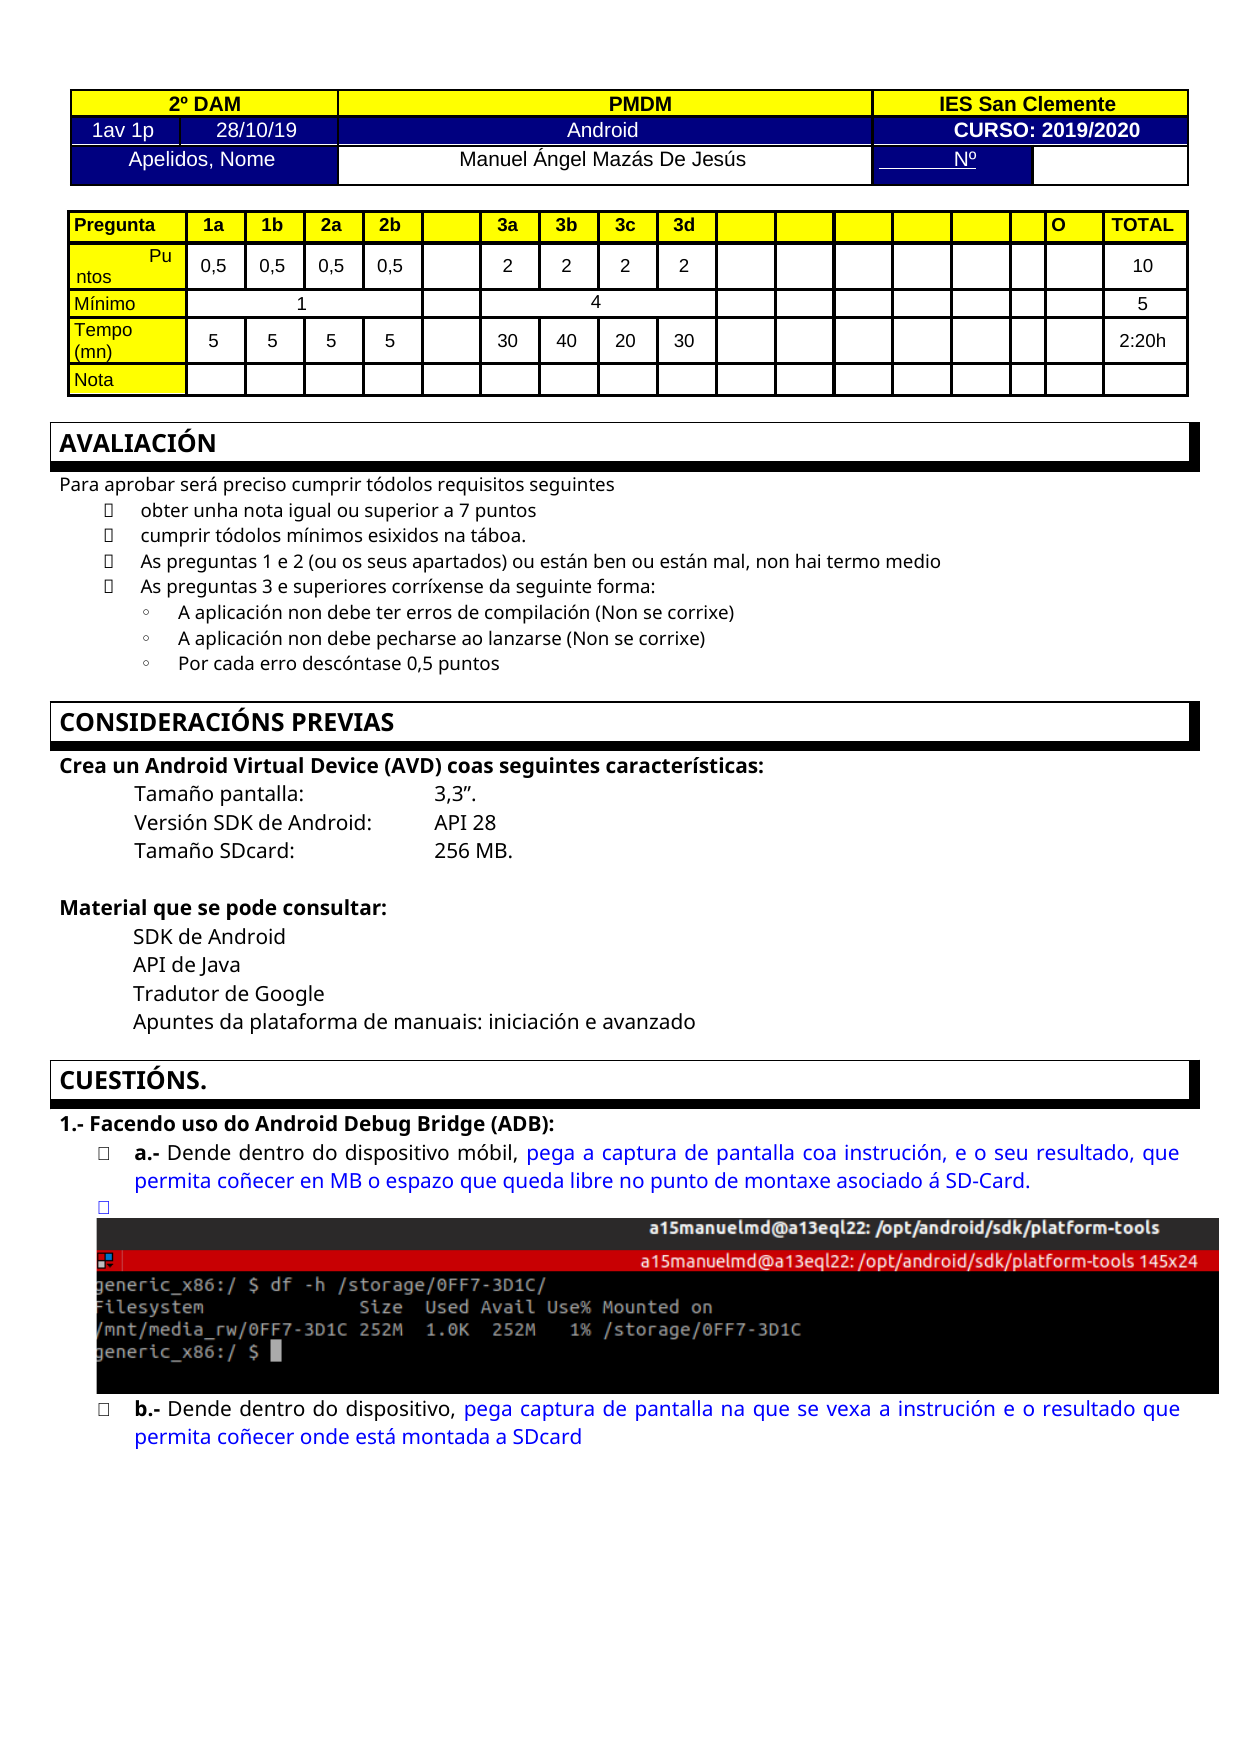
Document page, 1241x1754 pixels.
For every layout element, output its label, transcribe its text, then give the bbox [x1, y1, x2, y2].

list As preguntas 3 e superiores corríxense da seguinte forma: [103, 574, 1181, 599]
table_cell 0,5 [306, 245, 362, 288]
table_cell [894, 319, 950, 362]
table_cell 1av 1p [72, 118, 179, 144]
table_cell [424, 319, 479, 362]
table_cell [482, 365, 538, 393]
table_header [836, 213, 891, 241]
table_header 3c [600, 213, 656, 241]
table_cell [777, 245, 832, 288]
text Para aprobar será preciso cumprir tódolos requisitos seguintes [59, 472, 1181, 497]
table_cell Nº [874, 147, 1031, 184]
table_cell Puntos [70, 245, 185, 288]
text SDK de Android [133, 922, 1181, 950]
table_cell [953, 365, 1009, 393]
table_cell CURSO: 2019/2020 [874, 118, 1187, 144]
table_cell [1012, 365, 1044, 393]
table_header [777, 213, 832, 241]
table_cell 30 [482, 319, 538, 362]
picture [96, 1218, 1219, 1394]
table_cell 2 [541, 245, 597, 288]
list As preguntas 1 e 2 (ou os seus apartados) ou están ben ou están mal, non hai termo medio [103, 548, 1181, 574]
table_cell Apelidos, Nome [72, 147, 337, 184]
table_cell 0,5 [188, 245, 244, 288]
table_header 3b [541, 213, 597, 241]
list A aplicación non debe ter erros de compilación (Non se corrixe) [140, 599, 1181, 625]
table_cell Mínimo [70, 291, 185, 316]
table_header 2b [365, 213, 421, 241]
table_header 1a [188, 213, 244, 241]
table_cell [836, 319, 891, 362]
table_cell 30 [659, 319, 715, 362]
table_header [718, 213, 774, 241]
table_cell [836, 245, 891, 288]
list a.- Dende dentro do dispositivo móbil, pega a captura de pantalla coa instrución, e o seu resultado, que permita coñecer en MB o espazo que queda libre no punto de montaxe asociado á SD-Card. [97, 1138, 1181, 1194]
list obter unha nota igual ou superior a 7 puntos [103, 497, 1181, 523]
text Material que se pode consultar: [59, 893, 1181, 922]
text Apuntes da plataforma de manuais: iniciación e avanzado [133, 1007, 1181, 1036]
table_cell [777, 291, 832, 316]
table_header 2a [306, 213, 362, 241]
table_cell [718, 365, 774, 393]
table_cell [894, 291, 950, 316]
table_header [1012, 213, 1044, 241]
table_cell [1012, 245, 1044, 288]
table_cell [1012, 319, 1044, 362]
table_cell [953, 319, 1009, 362]
table_cell [600, 365, 656, 393]
table_cell [659, 365, 715, 393]
table_cell 0,5 [365, 245, 421, 288]
table_cell 2 [659, 245, 715, 288]
list b.- Dende dentro do dispositivo, pega captura de pantalla na que se vexa a instrución e o resultado que permita coñecer onde está montada a SDcard [97, 1394, 1181, 1451]
table_cell [953, 291, 1009, 316]
table_cell 4 [482, 291, 715, 316]
table_cell 28/10/19 [181, 118, 337, 144]
table_cell 2:20h [1105, 319, 1186, 362]
table_cell [1047, 291, 1102, 316]
table_cell [718, 291, 774, 316]
table_cell [894, 365, 950, 393]
table_cell [836, 365, 891, 393]
table_header IES San Clemente [874, 91, 1187, 115]
table_cell [953, 245, 1009, 288]
text CUESTIÓNS. [51, 1061, 1189, 1099]
table_header 3a [482, 213, 538, 241]
table_cell [1047, 245, 1102, 288]
table_cell 0,5 [247, 245, 303, 288]
table_header O [1047, 213, 1102, 241]
table_header TOTAL [1105, 213, 1186, 241]
text Tamaño SDcard: 256 MB. [59, 836, 1181, 865]
text 1.- Facendo uso do Android Debug Bridge (ADB): [59, 1109, 1181, 1138]
table_cell [247, 365, 303, 393]
table_cell [188, 365, 244, 393]
table_cell Manuel Ángel Mazás De Jesús [339, 147, 871, 184]
text API de Java [133, 950, 1181, 979]
table_cell [306, 365, 362, 393]
table_cell Android [339, 118, 871, 144]
table_cell 2 [482, 245, 538, 288]
table_cell Tempo (mn) [70, 319, 185, 362]
table_cell [424, 291, 479, 316]
table_cell 5 [188, 319, 244, 362]
table_cell [1047, 319, 1102, 362]
table_cell [777, 319, 832, 362]
table_cell 5 [306, 319, 362, 362]
text Tradutor de Google [133, 979, 1181, 1007]
table_cell [718, 319, 774, 362]
text AVALIACIÓN [51, 423, 1189, 461]
list A aplicación non debe pecharse ao lanzarse (Non se corrixe) [140, 625, 1181, 650]
table_cell 5 [365, 319, 421, 362]
table_cell 1 [188, 291, 421, 316]
text Versión SDK de Android: API 28 [59, 808, 1181, 836]
table_cell [894, 245, 950, 288]
table_header 3d [659, 213, 715, 241]
table_header [894, 213, 950, 241]
table_header [424, 213, 479, 241]
table_header [953, 213, 1009, 241]
text CONSIDERACIÓNS PREVIAS [51, 703, 1189, 741]
table_cell [424, 365, 479, 393]
table_header Pregunta [70, 213, 185, 241]
table_cell 5 [1105, 291, 1186, 316]
table_cell [718, 245, 774, 288]
table_cell [836, 291, 891, 316]
table_cell [777, 365, 832, 393]
table_cell [1034, 147, 1187, 184]
table_cell 20 [600, 319, 656, 362]
table_cell 40 [541, 319, 597, 362]
table_header 2º DAM [72, 91, 337, 115]
table_cell [1047, 365, 1102, 393]
table_cell [1105, 365, 1186, 393]
text Tamaño pantalla: 3,3”. [59, 779, 1181, 808]
list Por cada erro descóntase 0,5 puntos [140, 650, 1181, 676]
table_cell 10 [1105, 245, 1186, 288]
list cumprir tódolos mínimos esixidos na táboa. [103, 523, 1181, 548]
table_cell [365, 365, 421, 393]
table_cell 5 [247, 319, 303, 362]
table_cell Nota [70, 365, 185, 393]
table_cell [1012, 291, 1044, 316]
text Crea un Android Virtual Device (AVD) coas seguintes características: [59, 751, 1181, 779]
table_cell [541, 365, 597, 393]
table_header PMDM [339, 91, 871, 115]
table_cell 2 [600, 245, 656, 288]
table_cell [424, 245, 479, 288]
table_header 1b [247, 213, 303, 241]
